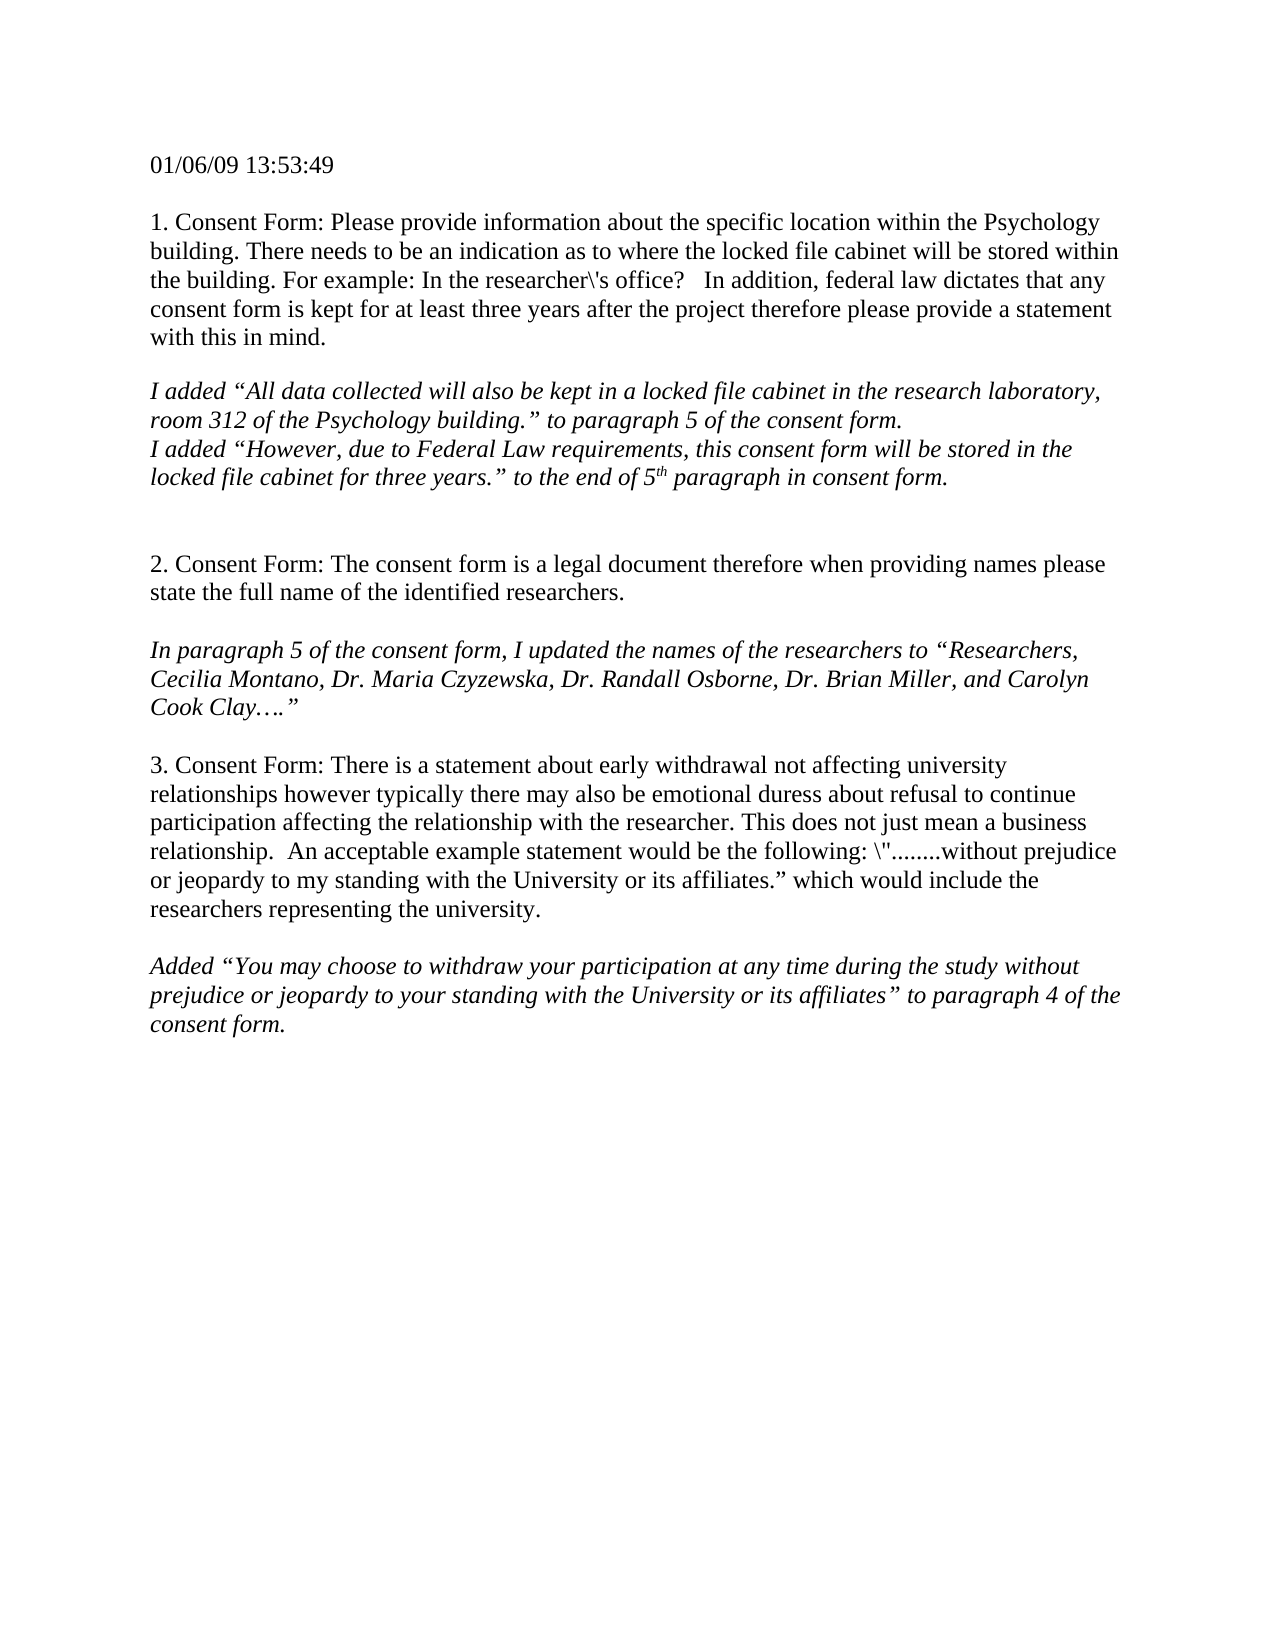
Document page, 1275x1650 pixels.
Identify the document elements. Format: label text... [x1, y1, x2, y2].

text I added “All data collected will also be kept in a locked file cabinet in the research laboratory, room 312 of the Psychology building.” to paragraph 5 of the consent form. [150, 376, 1125, 434]
text 2. Consent Form: The consent form is a legal document therefore when providing names please state the full name of the identified researchers. [150, 491, 1125, 606]
text In paragraph 5 of the consent form, I updated the names of the researchers to “Researchers, Cecilia Montano, Dr. Maria Czyzewska, Dr. Randall Osborne, Dr. Brian Miller, and Carolyn Cook Clay….” 3. Consent Form: There is a statement about early withdrawal not affecting university relationships however typically there may also be emotional duress about refusal to continue participation affecting the relationship with the researcher. This does not just mean a business relationship. An acceptable example statement would be the following: \"........without prejudice or jeopardy to my standing with the University or its affiliates.” which would include the researchers representing the university. Added “You may choose to withdraw your participation at any time during the study without prejudice or jeopardy to your standing with the University or its affiliates” to paragraph 4 of the consent form. [150, 635, 1125, 1094]
text I added “However, due to Federal Law requirements, this consent form will be stored in the locked file cabinet for three years.” to the end of 5th paragraph in consent form. [150, 434, 1125, 491]
text 01/06/09 13:53:49 1. Consent Form: Please provide information about the specific location within the Psychology building. There needs to be an indication as to where the locked file cabinet will be stored within the building. For example: In the researcher\'s office? In addition, federal law dictates that any consent form is kept for at least three years after the project therefore please provide a statement with this in mind. [150, 150, 1125, 351]
